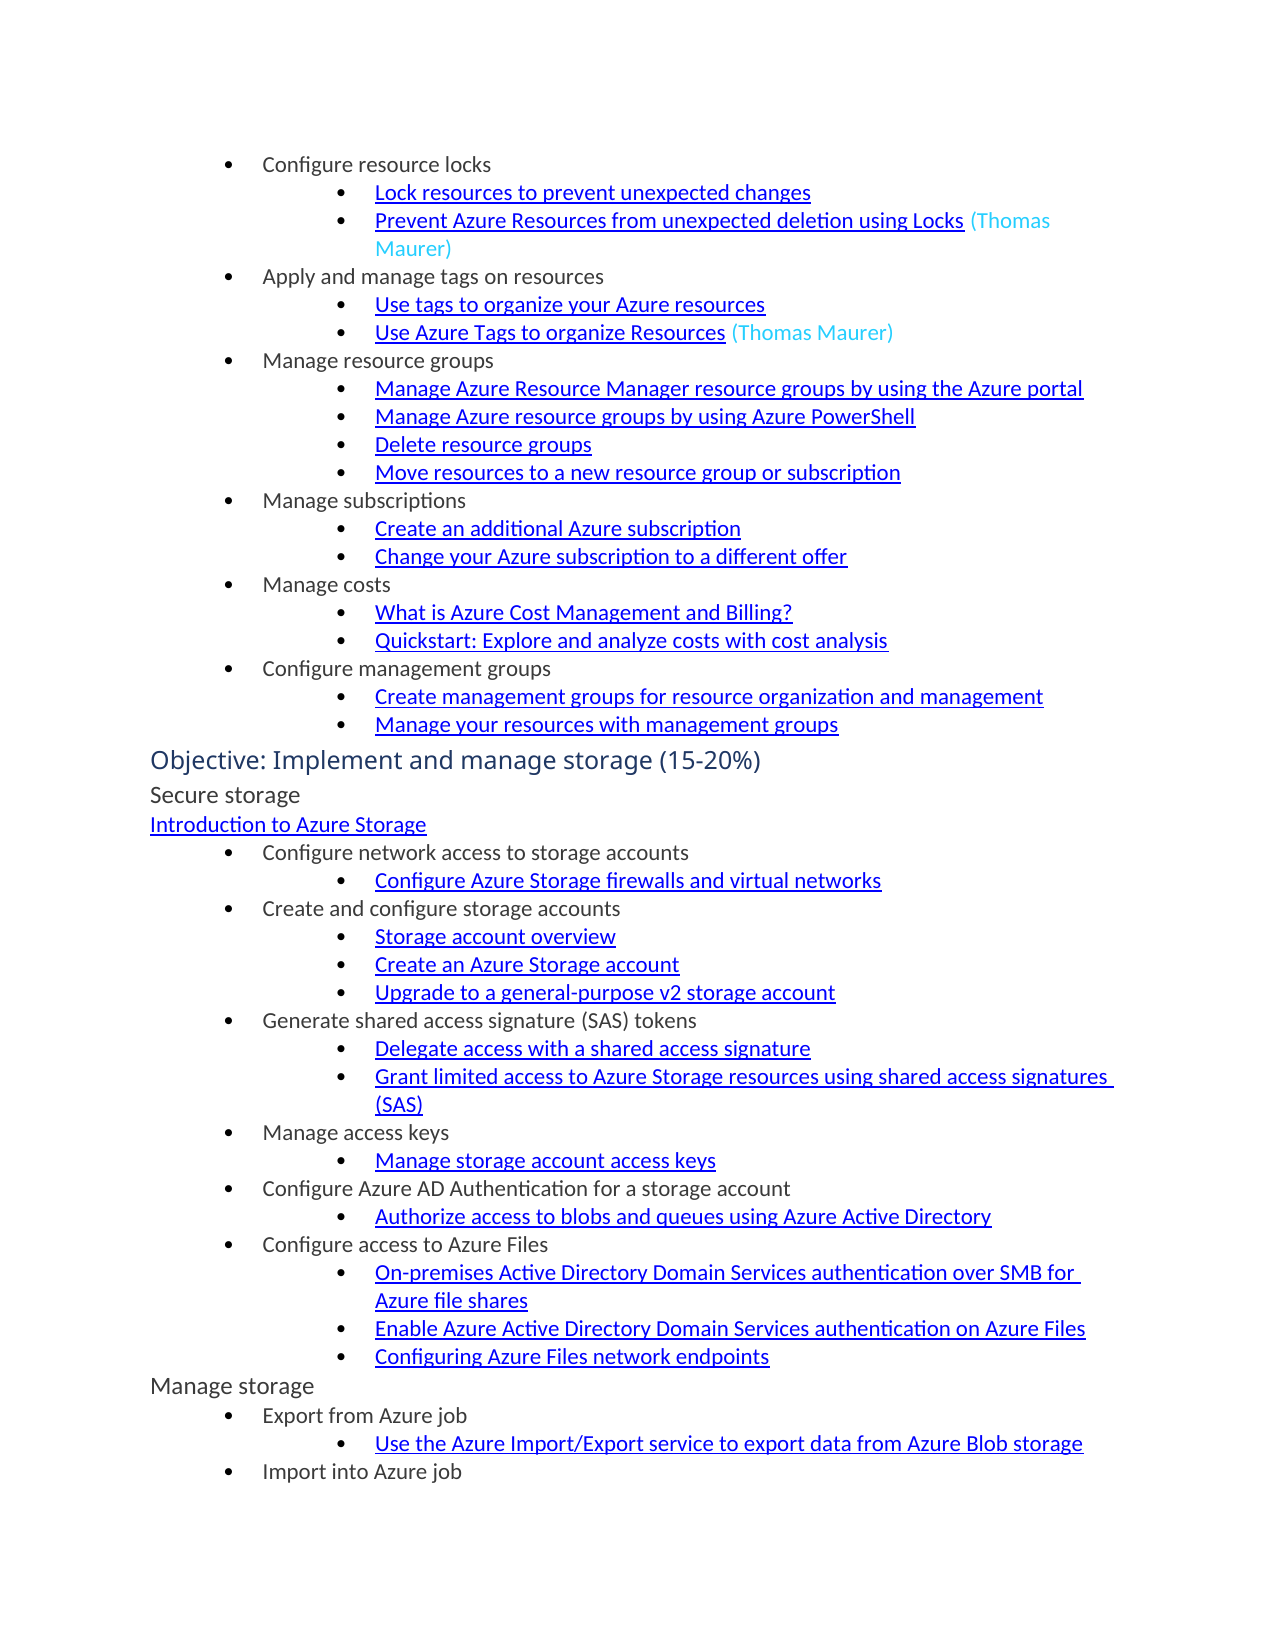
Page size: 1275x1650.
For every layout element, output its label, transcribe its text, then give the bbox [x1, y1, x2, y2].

text Manage storage [150, 1370, 1125, 1401]
list Configure network access to storage accounts [225, 838, 1125, 866]
list Move resources to a new resource group or subscription [337, 458, 1125, 486]
list Manage storage account access keys [337, 1146, 1125, 1174]
list Configure Azure Storage firewalls and virtual networks [337, 866, 1125, 894]
list Export from Azure job [225, 1401, 1125, 1429]
list Create an additional Azure subscription [337, 514, 1125, 542]
list On-premises Active Directory Domain Services authentication over SMB for Azure file shares [337, 1258, 1125, 1314]
list Configure resource locks [225, 150, 1125, 178]
list Manage resource groups [225, 346, 1125, 374]
list Create management groups for resource organization and management [337, 682, 1125, 710]
list Lock resources to prevent unexpected changes [337, 178, 1125, 206]
list Configure management groups [225, 654, 1125, 682]
list Manage costs [225, 570, 1125, 598]
list Use tags to organize your Azure resources [337, 290, 1125, 318]
list What is Azure Cost Management and Billing? [337, 598, 1125, 626]
list Manage Azure Resource Manager resource groups by using the Azure portal [337, 374, 1125, 402]
list Authorize access to blobs and queues using Azure Active Directory [337, 1202, 1125, 1230]
list Storage account overview [337, 922, 1125, 950]
list Change your Azure subscription to a different offer [337, 542, 1125, 570]
list Manage subscriptions [225, 486, 1125, 514]
subtitle Objective: Implement and manage storage (15-20%) [150, 743, 1125, 777]
list Grant limited access to Azure Storage resources using shared access signatures (SAS) [337, 1062, 1125, 1118]
list Manage Azure resource groups by using Azure PowerShell [337, 402, 1125, 430]
list Create and configure storage accounts [225, 894, 1125, 922]
list Delete resource groups [337, 430, 1125, 458]
list Use the Azure Import/Export service to export data from Azure Blob storage [337, 1429, 1125, 1457]
list Upgrade to a general-purpose v2 storage account [337, 978, 1125, 1006]
list Create an Azure Storage account [337, 950, 1125, 978]
list Quickstart: Explore and analyze costs with cost analysis [337, 626, 1125, 654]
list Delegate access with a shared access signature [337, 1034, 1125, 1062]
list Manage your resources with management groups [337, 710, 1125, 738]
list Import into Azure job [225, 1457, 1125, 1485]
list Enable Azure Active Directory Domain Services authentication on Azure Files [337, 1314, 1125, 1342]
text Secure storage [150, 779, 1125, 810]
text Introduction to Azure Storage [150, 810, 1125, 838]
list Configuring Azure Files network endpoints [337, 1342, 1125, 1370]
list Apply and manage tags on resources [225, 262, 1125, 290]
list Generate shared access signature (SAS) tokens [225, 1006, 1125, 1034]
list Prevent Azure Resources from unexpected deletion using Locks (Thomas Maurer) [337, 206, 1125, 262]
list Use Azure Tags to organize Resources (Thomas Maurer) [337, 318, 1125, 346]
list Configure Azure AD Authentication for a storage account [225, 1174, 1125, 1202]
list Configure access to Azure Files [225, 1230, 1125, 1258]
list Manage access keys [225, 1118, 1125, 1146]
